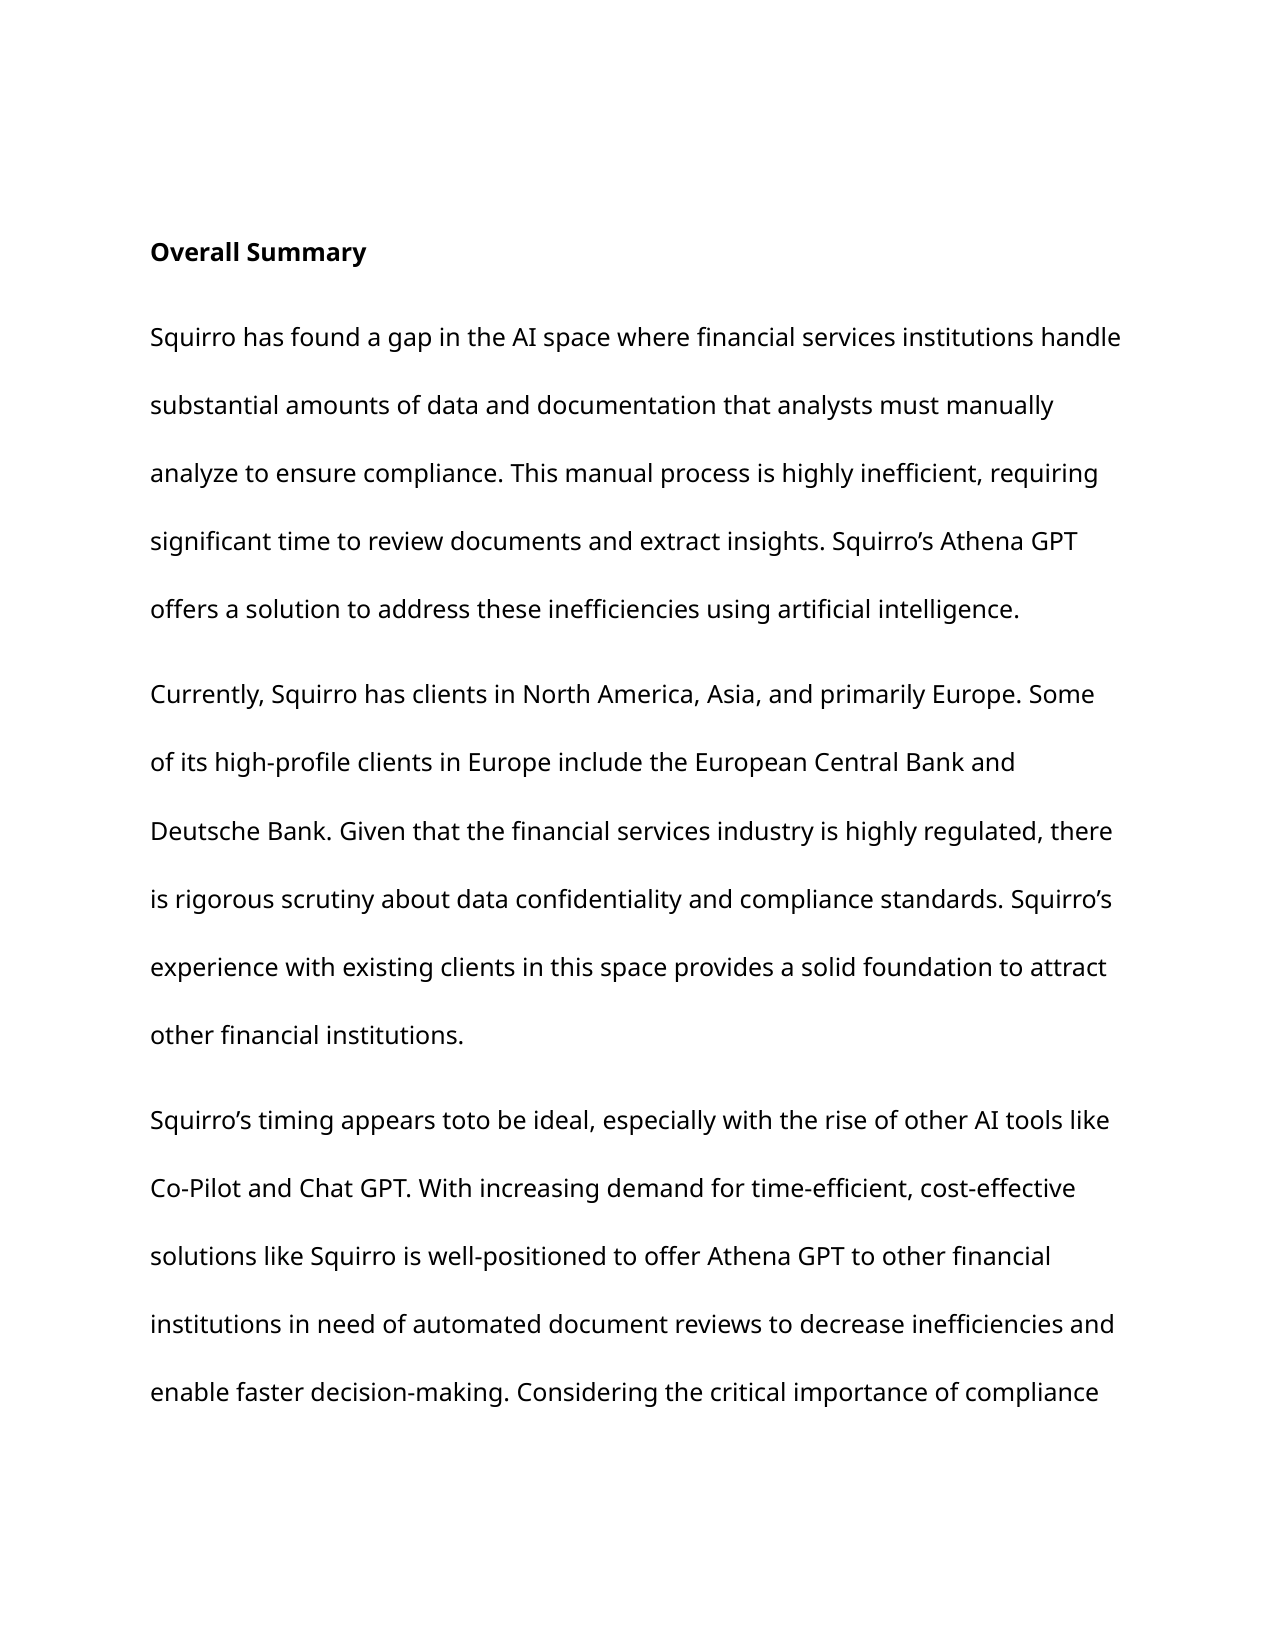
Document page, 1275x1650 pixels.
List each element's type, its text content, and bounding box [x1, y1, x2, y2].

text Currently, Squirro has clients in North America, Asia, and primarily Europe. Some of its high-profile clients in Europe include the European Central Bank and Deutsche Bank. Given that the financial services industry is highly regulated, there is rigorous scrutiny about data confidentiality and compliance standards. Squirro’s experience with existing clients in this space provides a solid foundation to attract other financial institutions. [150, 677, 1125, 1052]
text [150, 1102, 1125, 1409]
text Squirro has found a gap in the AI space where financial services institutions handle substantial amounts of data and documentation that analysts must manually analyze to ensure compliance. This manual process is highly inefficient, requiring significant time to review documents and extract insights. Squirro’s Athena GPT offers a solution to address these inefficiencies using artificial intelligence. [150, 319, 1125, 626]
text Overall Summary [150, 235, 1125, 269]
